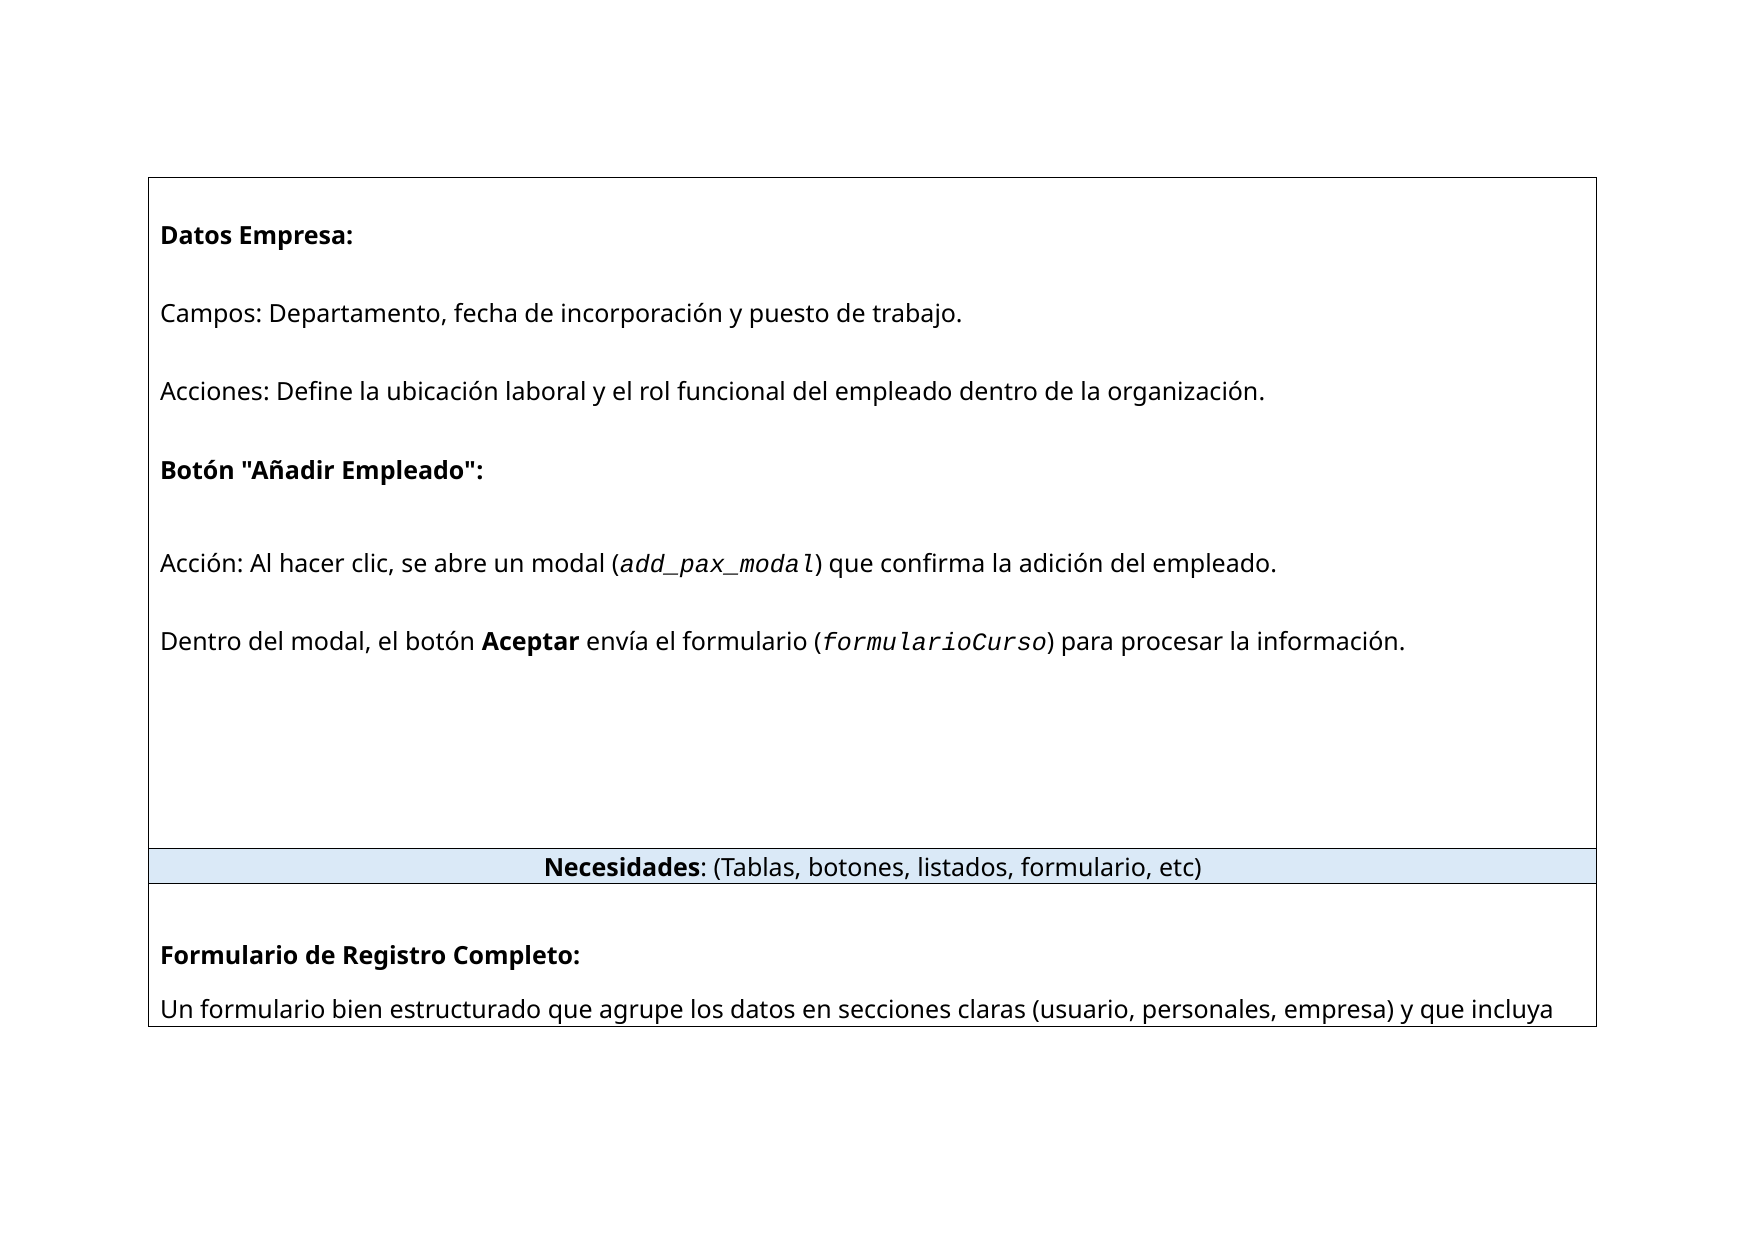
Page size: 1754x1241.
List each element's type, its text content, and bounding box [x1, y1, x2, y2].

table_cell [149, 884, 1596, 1026]
table_cell Necesidades: (Tablas, botones, listados, formulario, etc) [149, 849, 1596, 883]
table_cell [149, 178, 1596, 848]
